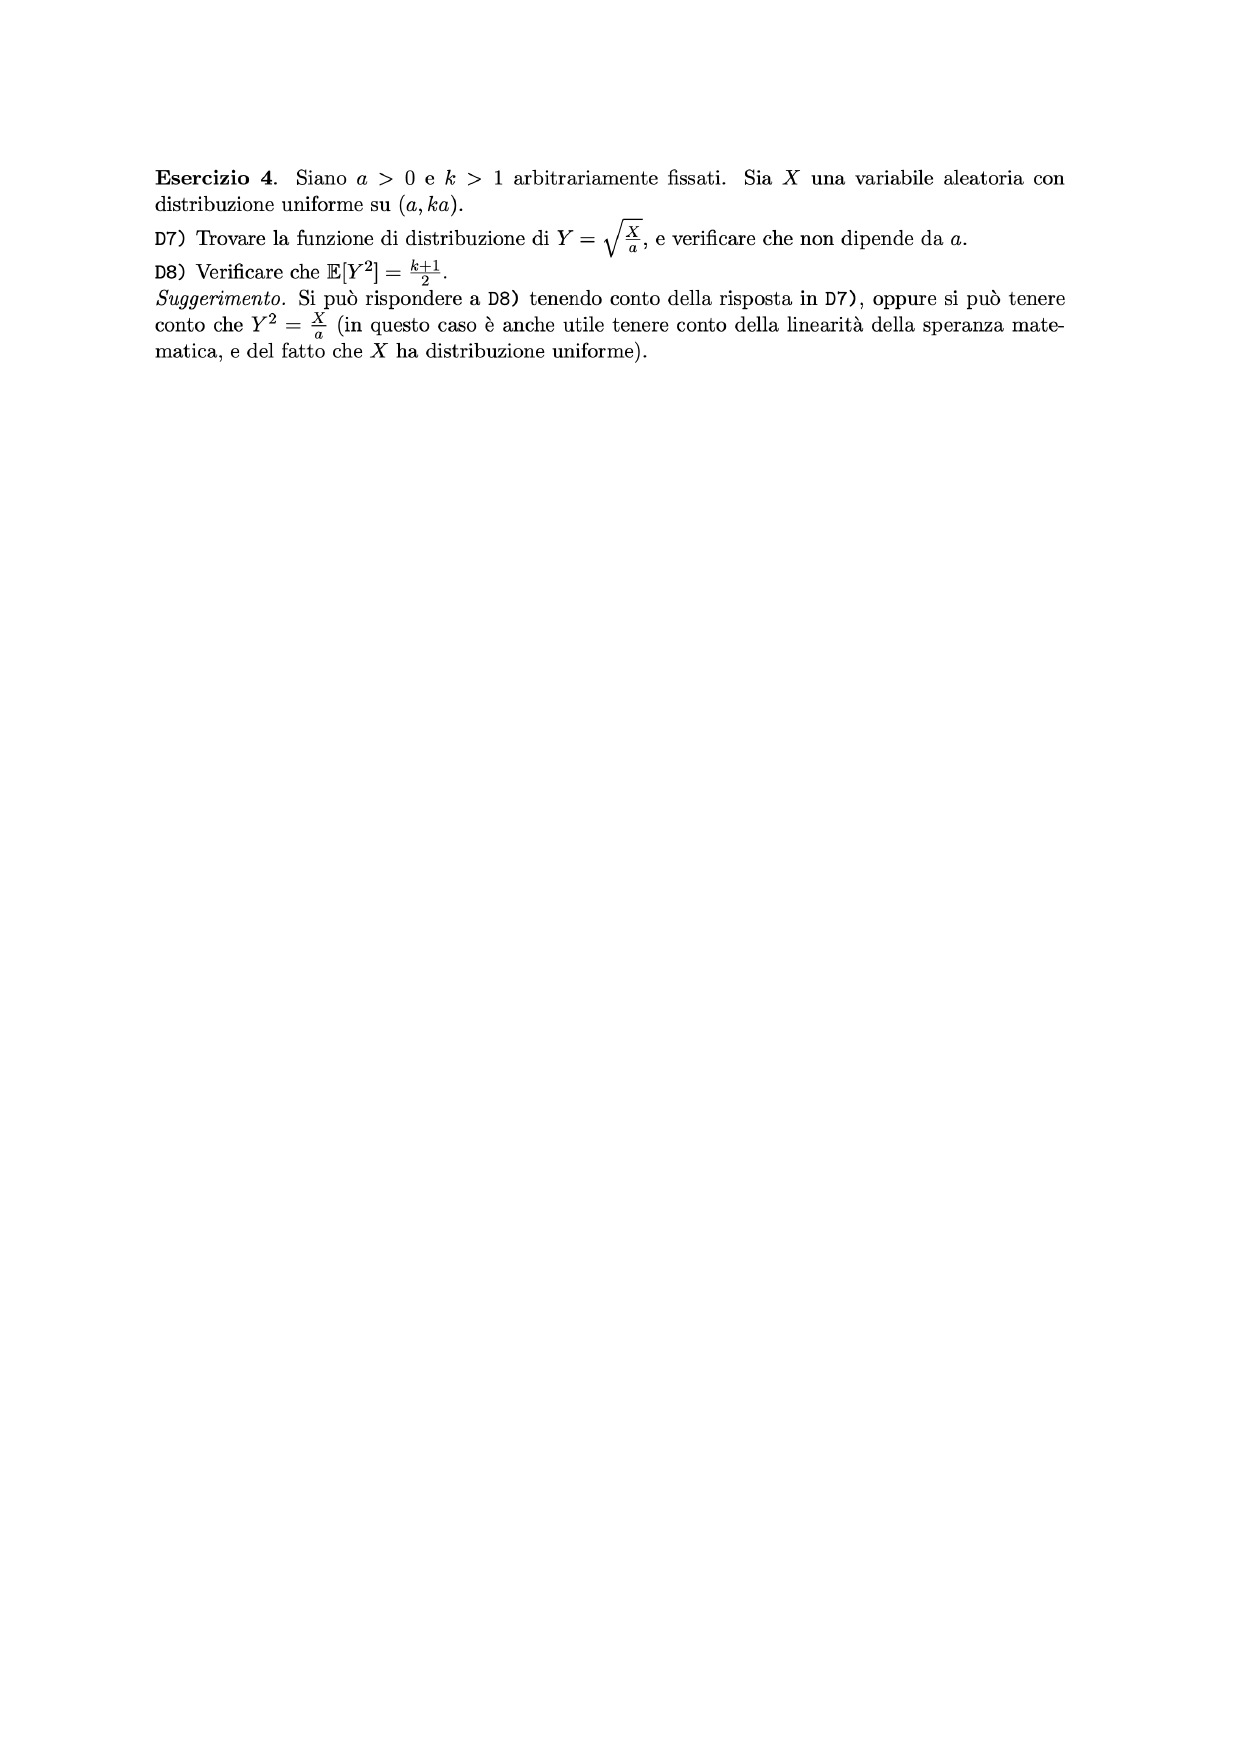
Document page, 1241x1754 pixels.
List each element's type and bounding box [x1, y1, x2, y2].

picture [118, 147, 1122, 382]
